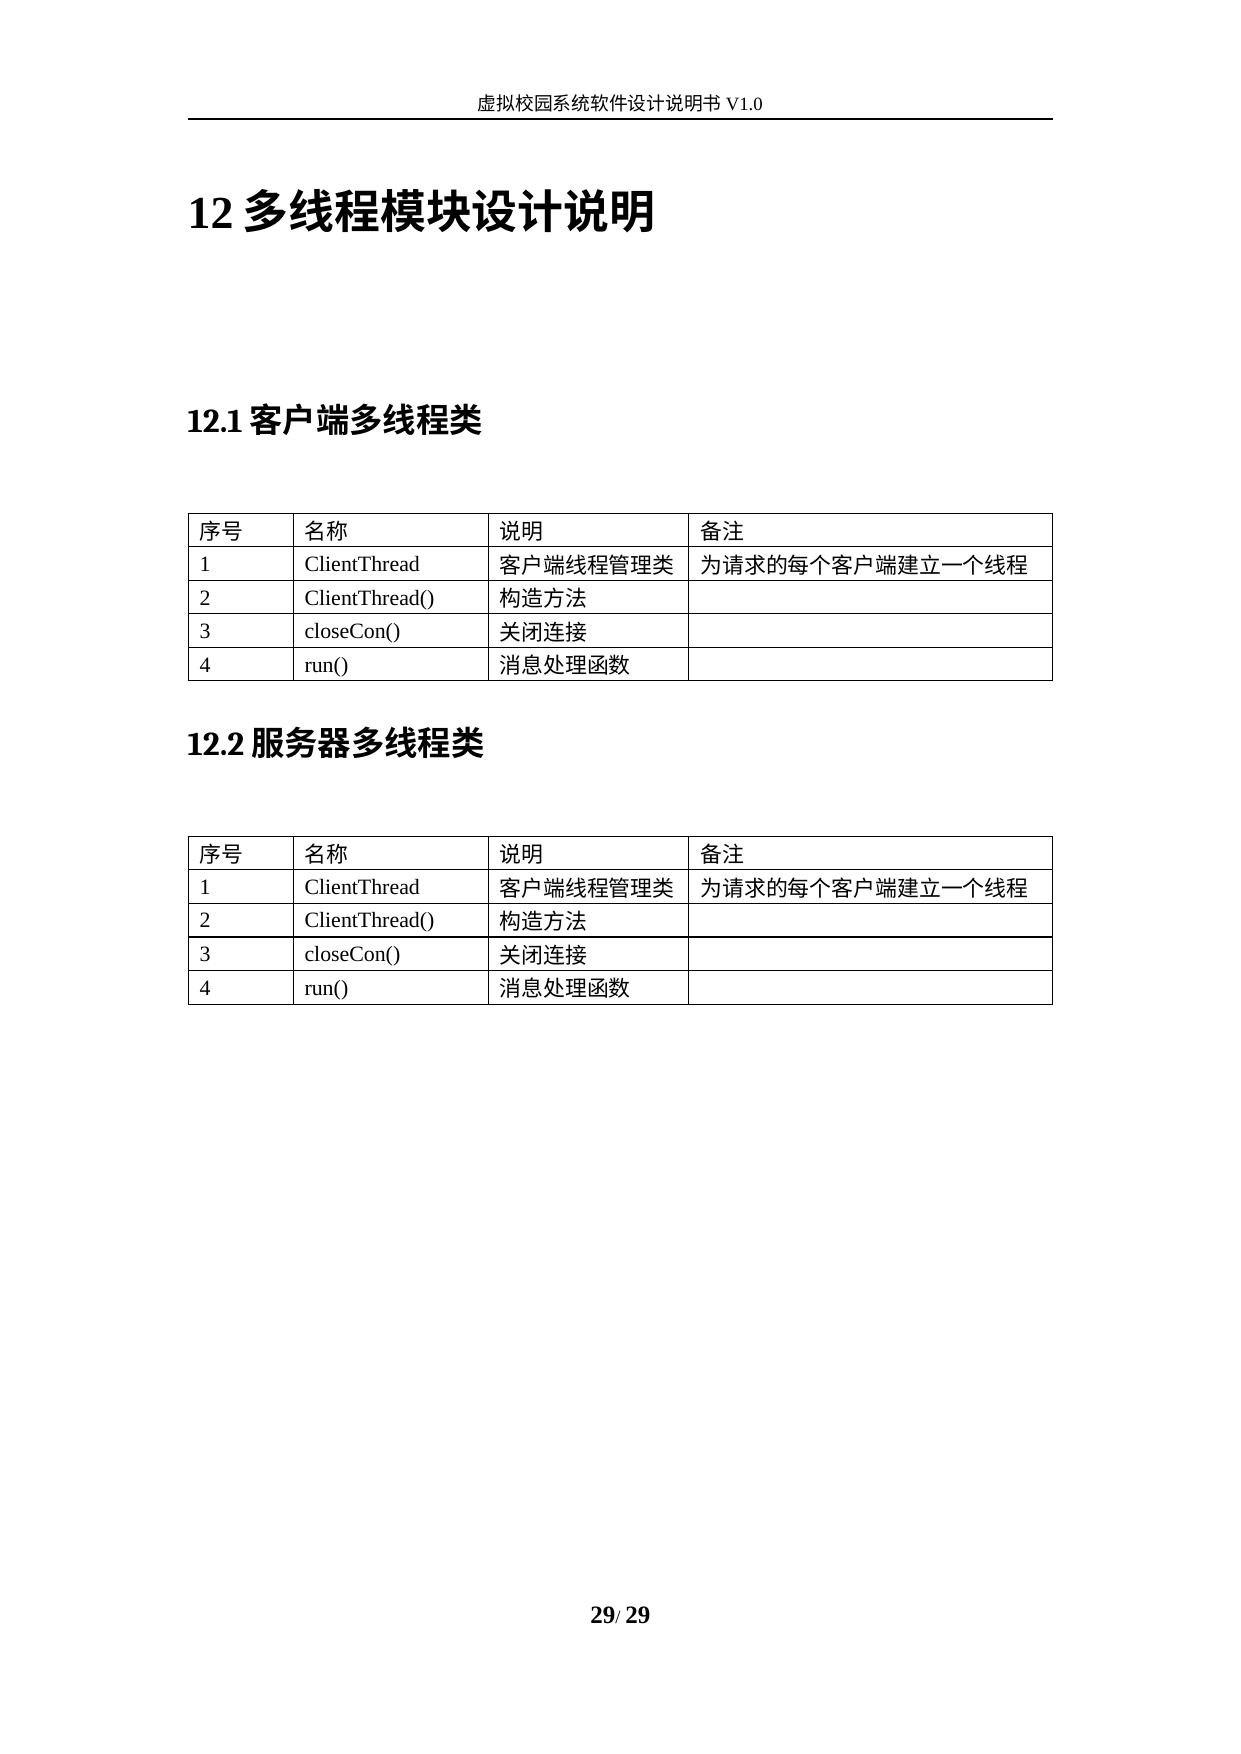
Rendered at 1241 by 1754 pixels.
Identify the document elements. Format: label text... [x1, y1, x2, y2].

table_header 序号 [189, 837, 293, 869]
subtitle 12多线程模块设计说明 [187, 160, 1053, 258]
table_cell [689, 971, 1052, 1003]
table_cell [689, 648, 1052, 680]
table_cell run() [294, 648, 488, 680]
table_cell 构造方法 [489, 581, 688, 613]
table_header 备注 [689, 837, 1052, 869]
table_cell 1 [189, 870, 293, 903]
table_header 序号 [189, 514, 293, 546]
table_cell [689, 938, 1052, 970]
table_cell 4 [189, 648, 293, 680]
table_cell 消息处理函数 [489, 648, 688, 680]
table_header 名称 [294, 514, 488, 546]
table_cell 为请求的每个客户端建立一个线程 [689, 870, 1052, 903]
table_cell 2 [189, 581, 293, 613]
table_cell closeCon() [294, 938, 488, 970]
table_cell 构造方法 [489, 904, 688, 936]
table_cell 3 [189, 938, 293, 970]
table_cell ClientThread() [294, 581, 488, 613]
table_cell 消息处理函数 [489, 971, 688, 1003]
table_cell closeCon() [294, 614, 488, 647]
table_cell 客户端线程管理类 [489, 547, 688, 580]
subtitle 12.1客户端多线程类 [187, 386, 1053, 451]
table_cell 为请求的每个客户端建立一个线程 [689, 547, 1052, 580]
table_cell [689, 581, 1052, 613]
table_cell 2 [189, 904, 293, 936]
table_header 说明 [489, 837, 688, 869]
table_cell ClientThread [294, 870, 488, 903]
table_header 备注 [689, 514, 1052, 546]
table_cell 3 [189, 614, 293, 647]
table_cell [689, 904, 1052, 936]
table_header 名称 [294, 837, 488, 869]
table_cell 关闭连接 [489, 938, 688, 970]
table_cell run() [294, 971, 488, 1003]
table_cell ClientThread() [294, 904, 488, 936]
table_cell [689, 614, 1052, 647]
table_cell ClientThread [294, 547, 488, 580]
table_cell 4 [189, 971, 293, 1003]
table_cell 1 [189, 547, 293, 580]
table_cell 客户端线程管理类 [489, 870, 688, 903]
table_cell 关闭连接 [489, 614, 688, 647]
table_header 说明 [489, 514, 688, 546]
subtitle 12.2服务器多线程类 [187, 708, 1053, 773]
